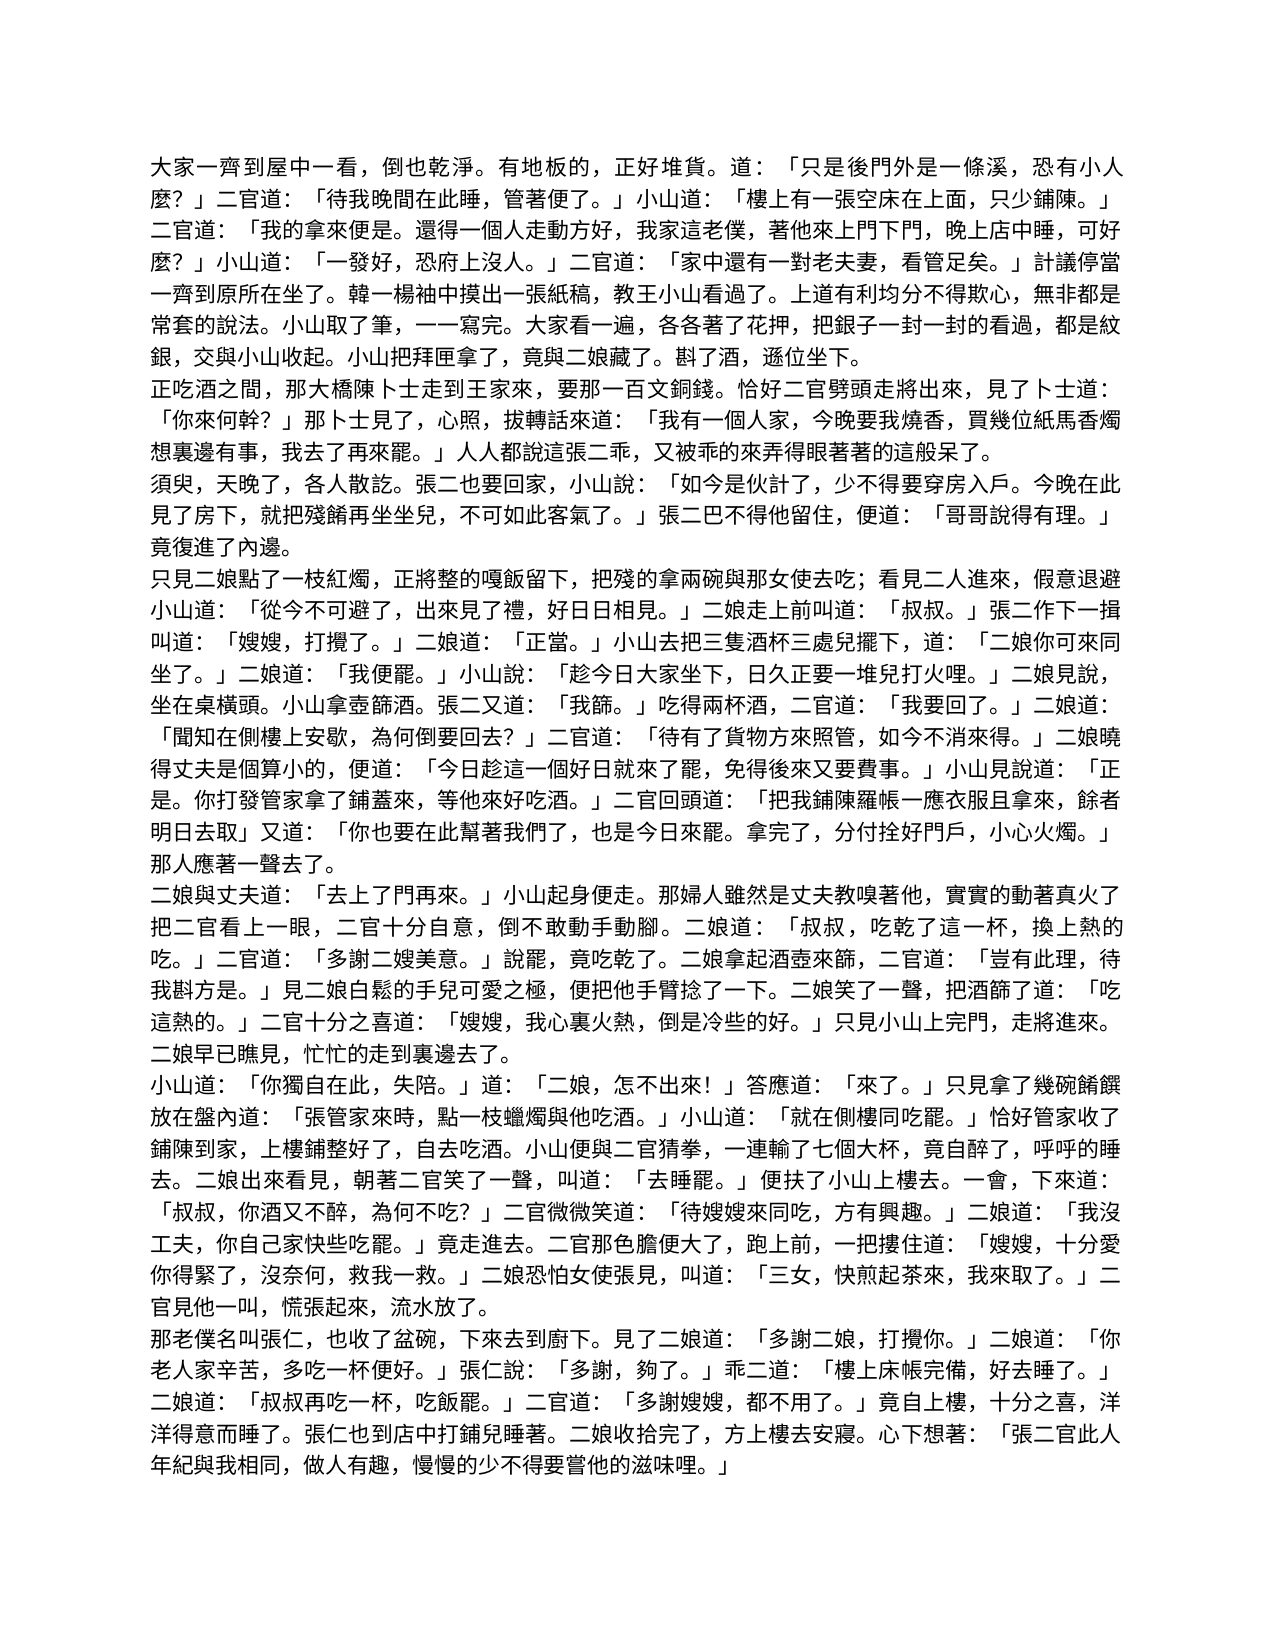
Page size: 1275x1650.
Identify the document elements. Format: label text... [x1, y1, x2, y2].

text 二娘與丈夫道：「去上了門再來。」小山起身便走。那婦人雖然是丈夫教嗅著他，實實的動著真火了，把二官看上一眼，二官十分自意，倒不敢動手動腳。二娘道：「叔叔，吃乾了這一杯，換上熱的吃。」二官道：「多謝二嫂美意。」說罷，竟吃乾了。二娘拿起酒壺來篩，二官道：「豈有此理，待我斟方是。」見二娘白鬆的手兒可愛之極，便把他手臂捻了一下。二娘笑了一聲，把酒篩了道：「吃這熱的。」二官十分之喜道：「嫂嫂，我心裏火熱，倒是冷些的好。」只見小山上完門，走將進來。二娘早已瞧見，忙忙的走到裏邊去了。 [150, 878, 1125, 1068]
text 須臾，天晚了，各人散訖。張二也要回家，小山說：「如今是伙計了，少不得要穿房入戶。今晚在此，見了房下，就把殘餚再坐坐兒，不可如此客氣了。」張二巴不得他留住，便道：「哥哥說得有理。」竟復進了內邊。 [150, 467, 1125, 562]
text 只見二娘點了一枝紅燭，正將整的嘎飯留下，把殘的拿兩碗與那女使去吃；看見二人進來，假意退避。小山道：「從今不可避了，出來見了禮，好日日相見。」二娘走上前叫道：「叔叔。」張二作下一揖，叫道：「嫂嫂，打攪了。」二娘道：「正當。」小山去把三隻酒杯三處兒擺下，道：「二娘你可來同坐了。」二娘道：「我便罷。」小山說：「趁今日大家坐下，日久正要一堆兒打火哩。」二娘見說，坐在桌橫頭。小山拿壺篩酒。張二又道：「我篩。」吃得兩杯酒，二官道：「我要回了。」二娘道：「聞知在側樓上安歇，為何倒要回去？」二官道：「待有了貨物方來照管，如今不消來得。」二娘曉得丈夫是個算小的，便道：「今日趁這一個好日就來了罷，免得後來又要費事。」小山見說道：「正是。你打發管家拿了鋪蓋來，等他來好吃酒。」二官回頭道：「把我鋪陳羅帳一應衣服且拿來，餘者明日去取」又道：「你也要在此幫著我們了，也是今日來罷。拿完了，分付拴好門戶，小心火燭。」那人應著一聲去了。 [150, 562, 1125, 878]
text 那老僕名叫張仁，也收了盆碗，下來去到廚下。見了二娘道：「多謝二娘，打攪你。」二娘道：「你老人家辛苦，多吃一杯便好。」張仁說：「多謝，夠了。」乖二道：「樓上床帳完備，好去睡了。」二娘道：「叔叔再吃一杯，吃飯罷。」二官道：「多謝嫂嫂，都不用了。」竟自上樓，十分之喜，洋洋得意而睡了。張仁也到店中打鋪兒睡著。二娘收拾完了，方上樓去安寢。心下想著：「張二官此人年紀與我相同，做人有趣，慢慢的少不得要嘗他的滋味哩。」 [150, 1322, 1125, 1480]
text 正吃酒之間，那大橋陳卜士走到王家來，要那一百文銅錢。恰好二官劈頭走將出來，見了卜士道：「你來何幹？」那卜士見了，心照，拔轉話來道：「我有一個人家，今晚要我燒香，買幾位紙馬香燭。想裏邊有事，我去了再來罷。」人人都說這張二乖，又被乖的來弄得眼著著的這般呆了。 [150, 372, 1125, 467]
text 大家一齊到屋中一看，倒也乾淨。有地板的，正好堆貨。道：「只是後門外是一條溪，恐有小人麼？」二官道：「待我晚間在此睡，管著便了。」小山道：「樓上有一張空床在上面，只少鋪陳。」二官道：「我的拿來便是。還得一個人走動方好，我家這老僕，著他來上門下門，晚上店中睡，可好麼？」小山道：「一發好，恐府上沒人。」二官道：「家中還有一對老夫妻，看管足矣。」計議停當，一齊到原所在坐了。韓一楊袖中摸出一張紙稿，教王小山看過了。上道有利均分不得欺心，無非都是常套的說法。小山取了筆，一一寫完。大家看一遍，各各著了花押，把銀子一封一封的看過，都是紋銀，交與小山收起。小山把拜匣拿了，竟與二娘藏了。斟了酒，遜位坐下。 [150, 150, 1125, 372]
text 小山道：「你獨自在此，失陪。」道：「二娘，怎不出來！」答應道：「來了。」只見拿了幾碗餚饌，放在盤內道：「張管家來時，點一枝蠟燭與他吃酒。」小山道：「就在側樓同吃罷。」恰好管家收了鋪陳到家，上樓鋪整好了，自去吃酒。小山便與二官猜拳，一連輸了七個大杯，竟自醉了，呼呼的睡去。二娘出來看見，朝著二官笑了一聲，叫道：「去睡罷。」便扶了小山上樓去。一會，下來道：「叔叔，你酒又不醉，為何不吃？」二官微微笑道：「待嫂嫂來同吃，方有興趣。」二娘道：「我沒工夫，你自己家快些吃罷。」竟走進去。二官那色膽便大了，跑上前，一把摟住道：「嫂嫂，十分愛你得緊了，沒奈何，救我一救。」二娘恐怕女使張見，叫道：「三女，快煎起茶來，我來取了。」二官見他一叫，慌張起來，流水放了。 [150, 1068, 1125, 1322]
